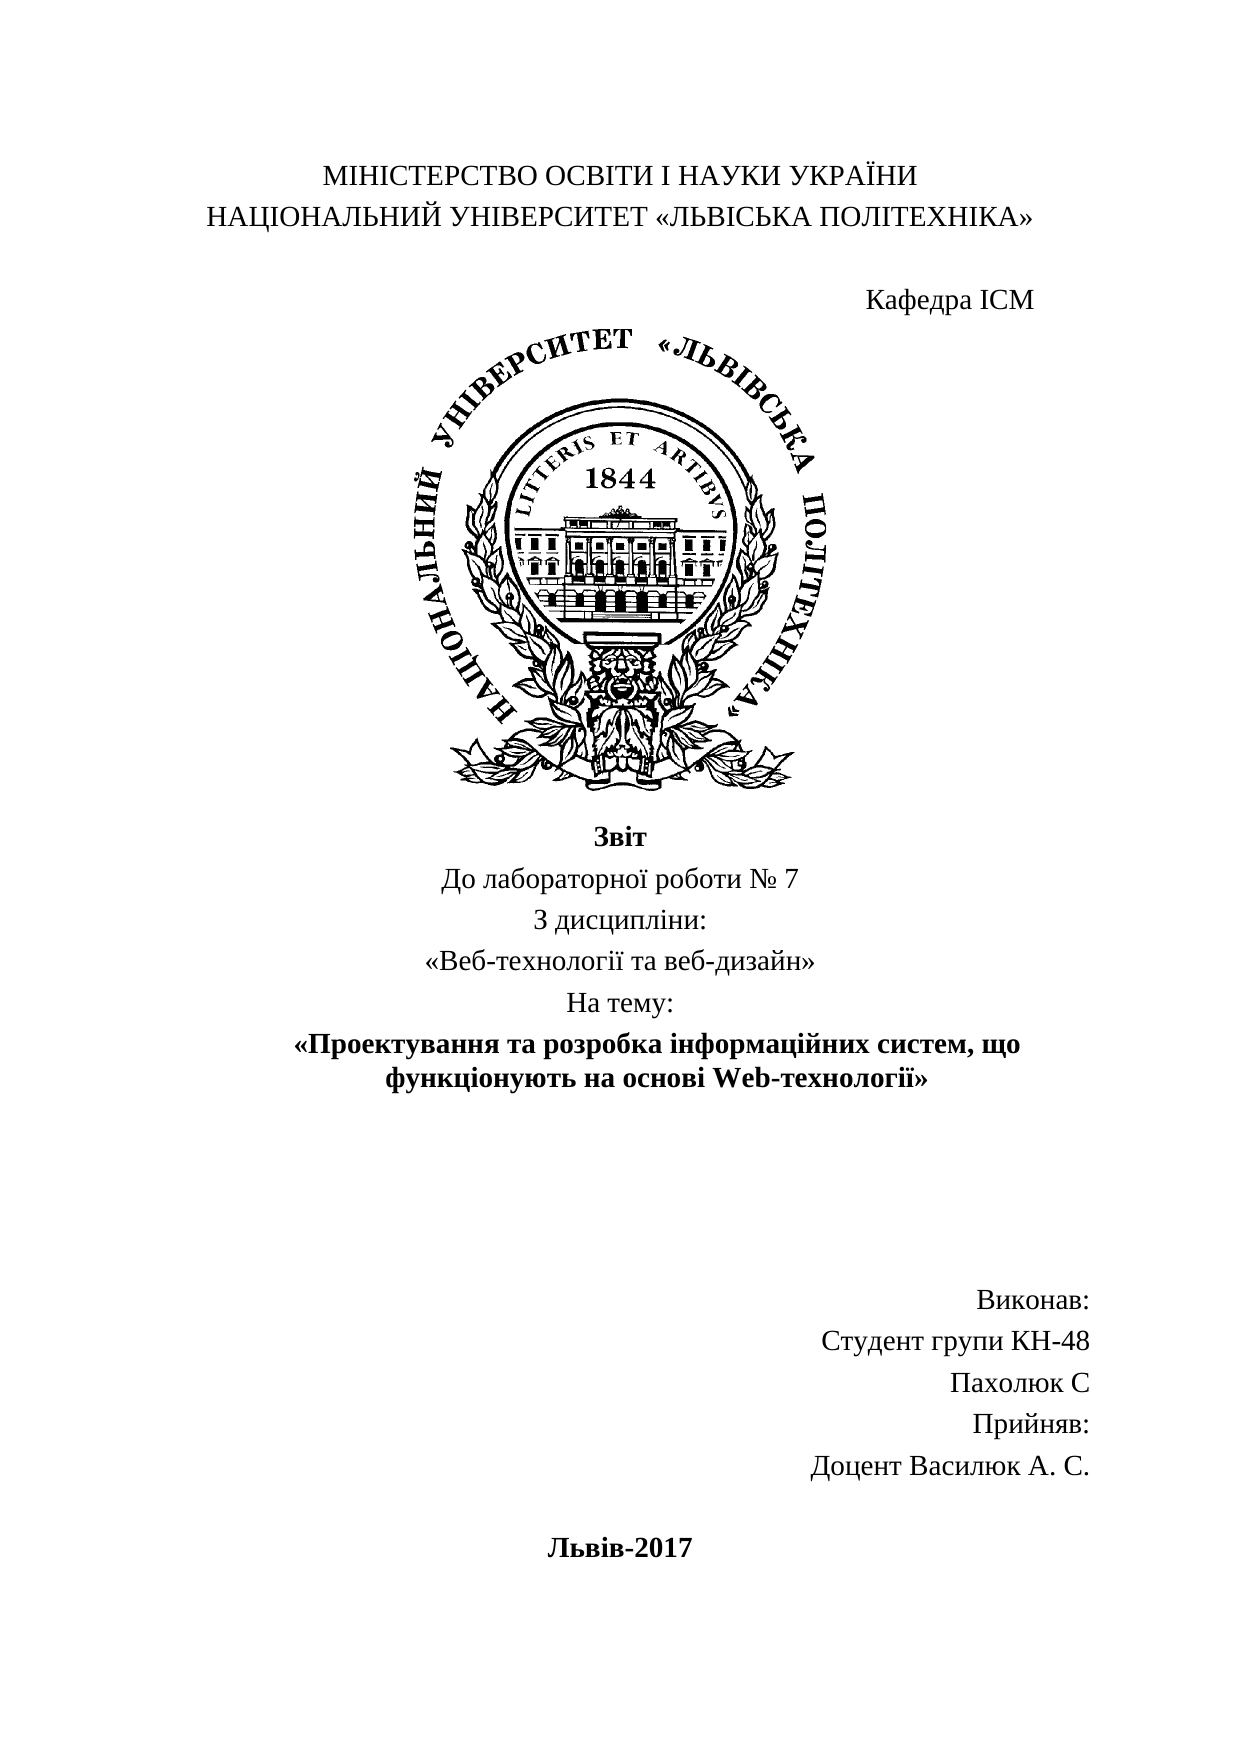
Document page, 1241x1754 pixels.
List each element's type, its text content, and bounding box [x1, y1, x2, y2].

text Звіт [150, 819, 1090, 853]
text Пахолюк С [150, 1365, 1090, 1398]
text Прийняв: [150, 1406, 1090, 1440]
text «Веб-технології та веб-дизайн» [150, 943, 1090, 977]
text НАЦІОНАЛЬНИЙ УНІВЕРСИТЕТ «ЛЬВІСЬКА ПОЛІТЕХНІКА» [150, 199, 1090, 233]
text На тему: [150, 985, 1090, 1018]
text Львів-2017 [150, 1530, 1090, 1564]
text Студент групи КН-48 [150, 1323, 1090, 1357]
picture [413, 329, 827, 794]
text «Проектування та розробка інформаційних систем, що функціонують на основі Web-технології» [224, 1026, 1090, 1093]
text З дисципліни: [150, 902, 1090, 936]
text Виконав: [150, 1282, 1090, 1316]
text Доцент Василюк А. С. [150, 1448, 1090, 1481]
text Кафедра ІСМ [150, 282, 1090, 315]
text До лабораторної роботи № 7 [150, 861, 1090, 894]
text МІНІСТЕРСТВО ОСВІТИ І НАУКИ УКРАЇНИ [150, 158, 1090, 191]
